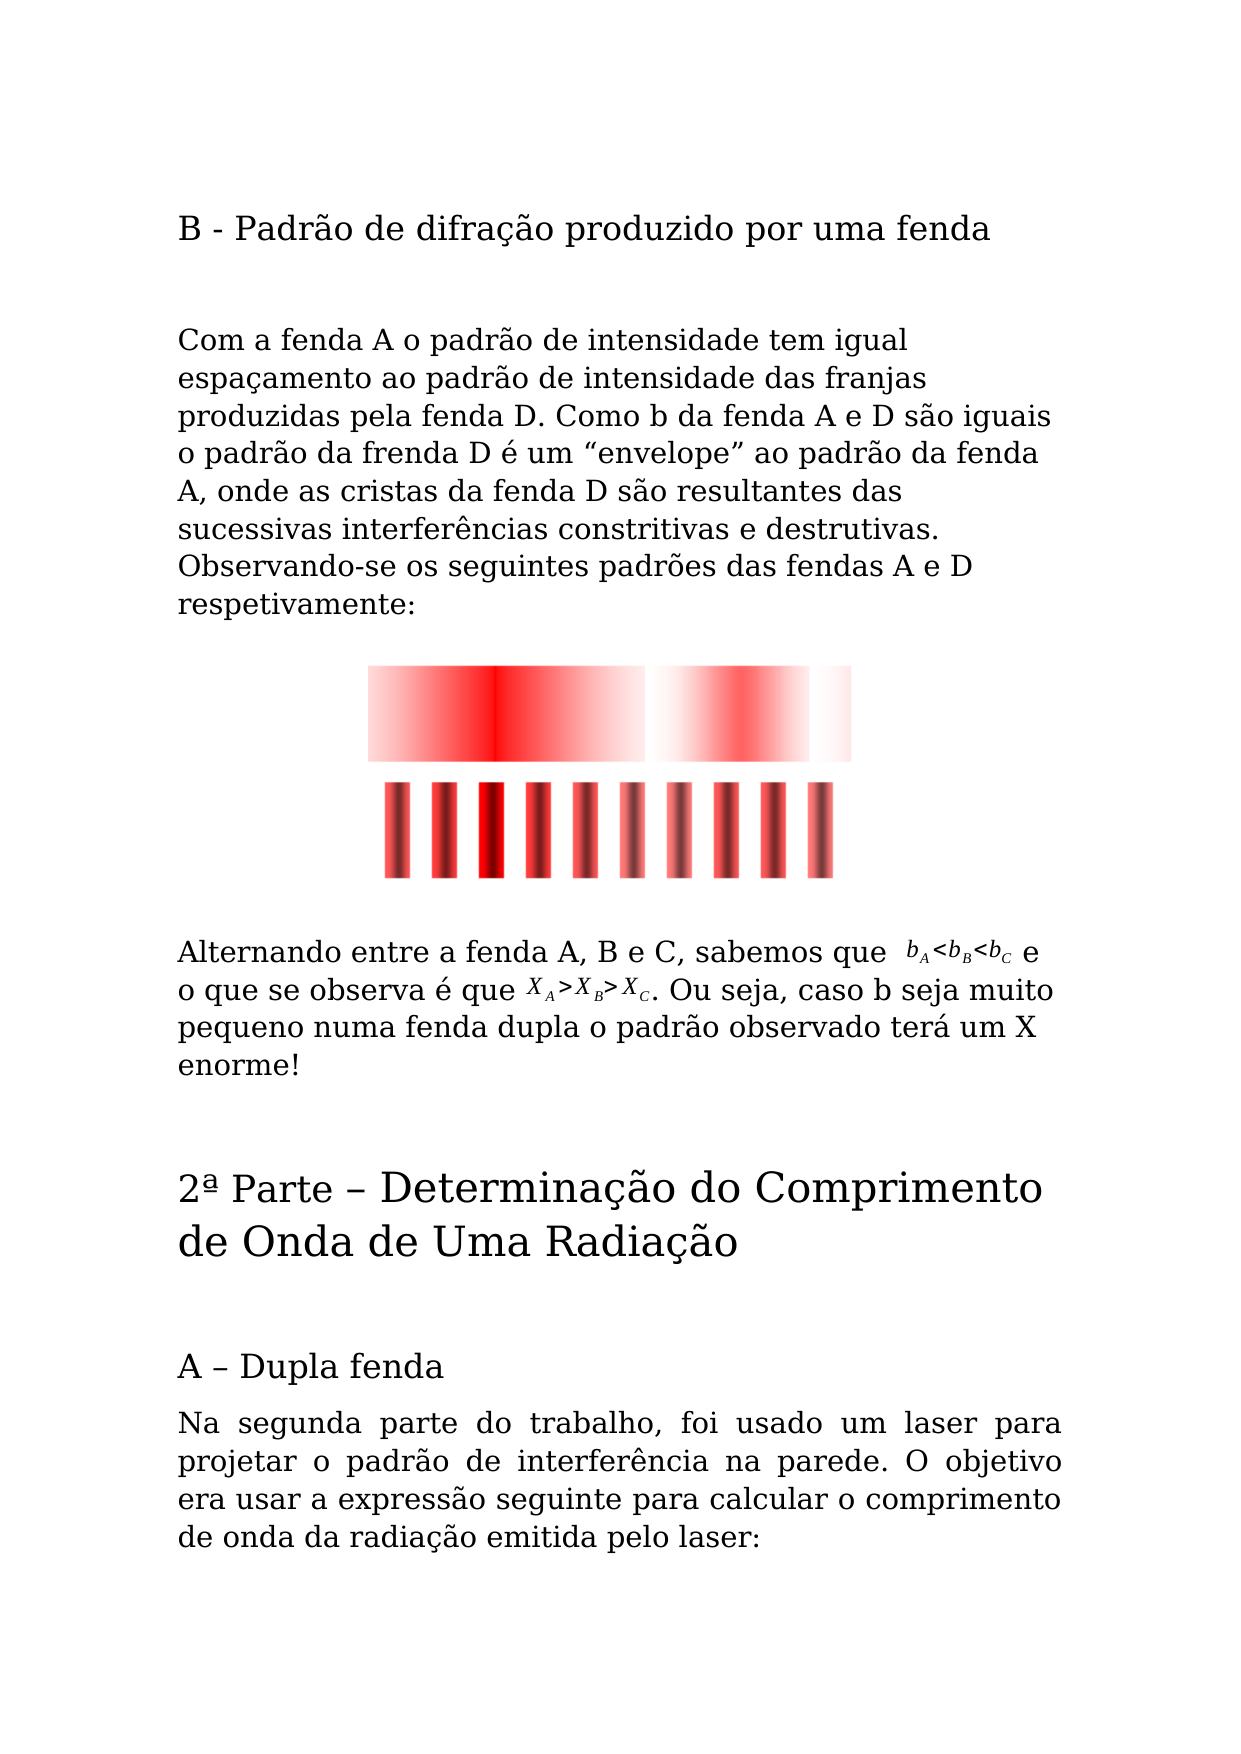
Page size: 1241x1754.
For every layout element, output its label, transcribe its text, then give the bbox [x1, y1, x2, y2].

text Alternando entre a fenda A, B e C, sabemos que e o que se observa é que . Ou seja, caso b seja muito pequeno numa fenda dupla o padrão observado terá um X enorme! [177, 933, 1063, 1082]
text A – Dupla fenda [177, 1345, 1063, 1385]
text 2ª Parte – Determinação do Comprimento de Onda de Uma Radiação [177, 1161, 1063, 1265]
text Na segunda parte do trabalho, foi usado um laser para projetar o padrão de interferência na parede. O objetivo era usar a expressão seguinte para calcular o comprimento de onda da radiação emitida pelo laser: [177, 1405, 1063, 1553]
text B - Padrão de difração produzido por uma fenda [177, 207, 1063, 247]
picture [368, 652, 852, 891]
text Com a fenda A o padrão de intensidade tem igual espaçamento ao padrão de intensidade das franjas produzidas pela fenda D. Como b da fenda A e D são iguais o padrão da frenda D é um “envelope” ao padrão da fenda A, onde as cristas da fenda D são resultantes das sucessivas interferências constritivas e destrutivas. Observando-se os seguintes padrões das fendas A e D respetivamente: [177, 322, 1063, 621]
